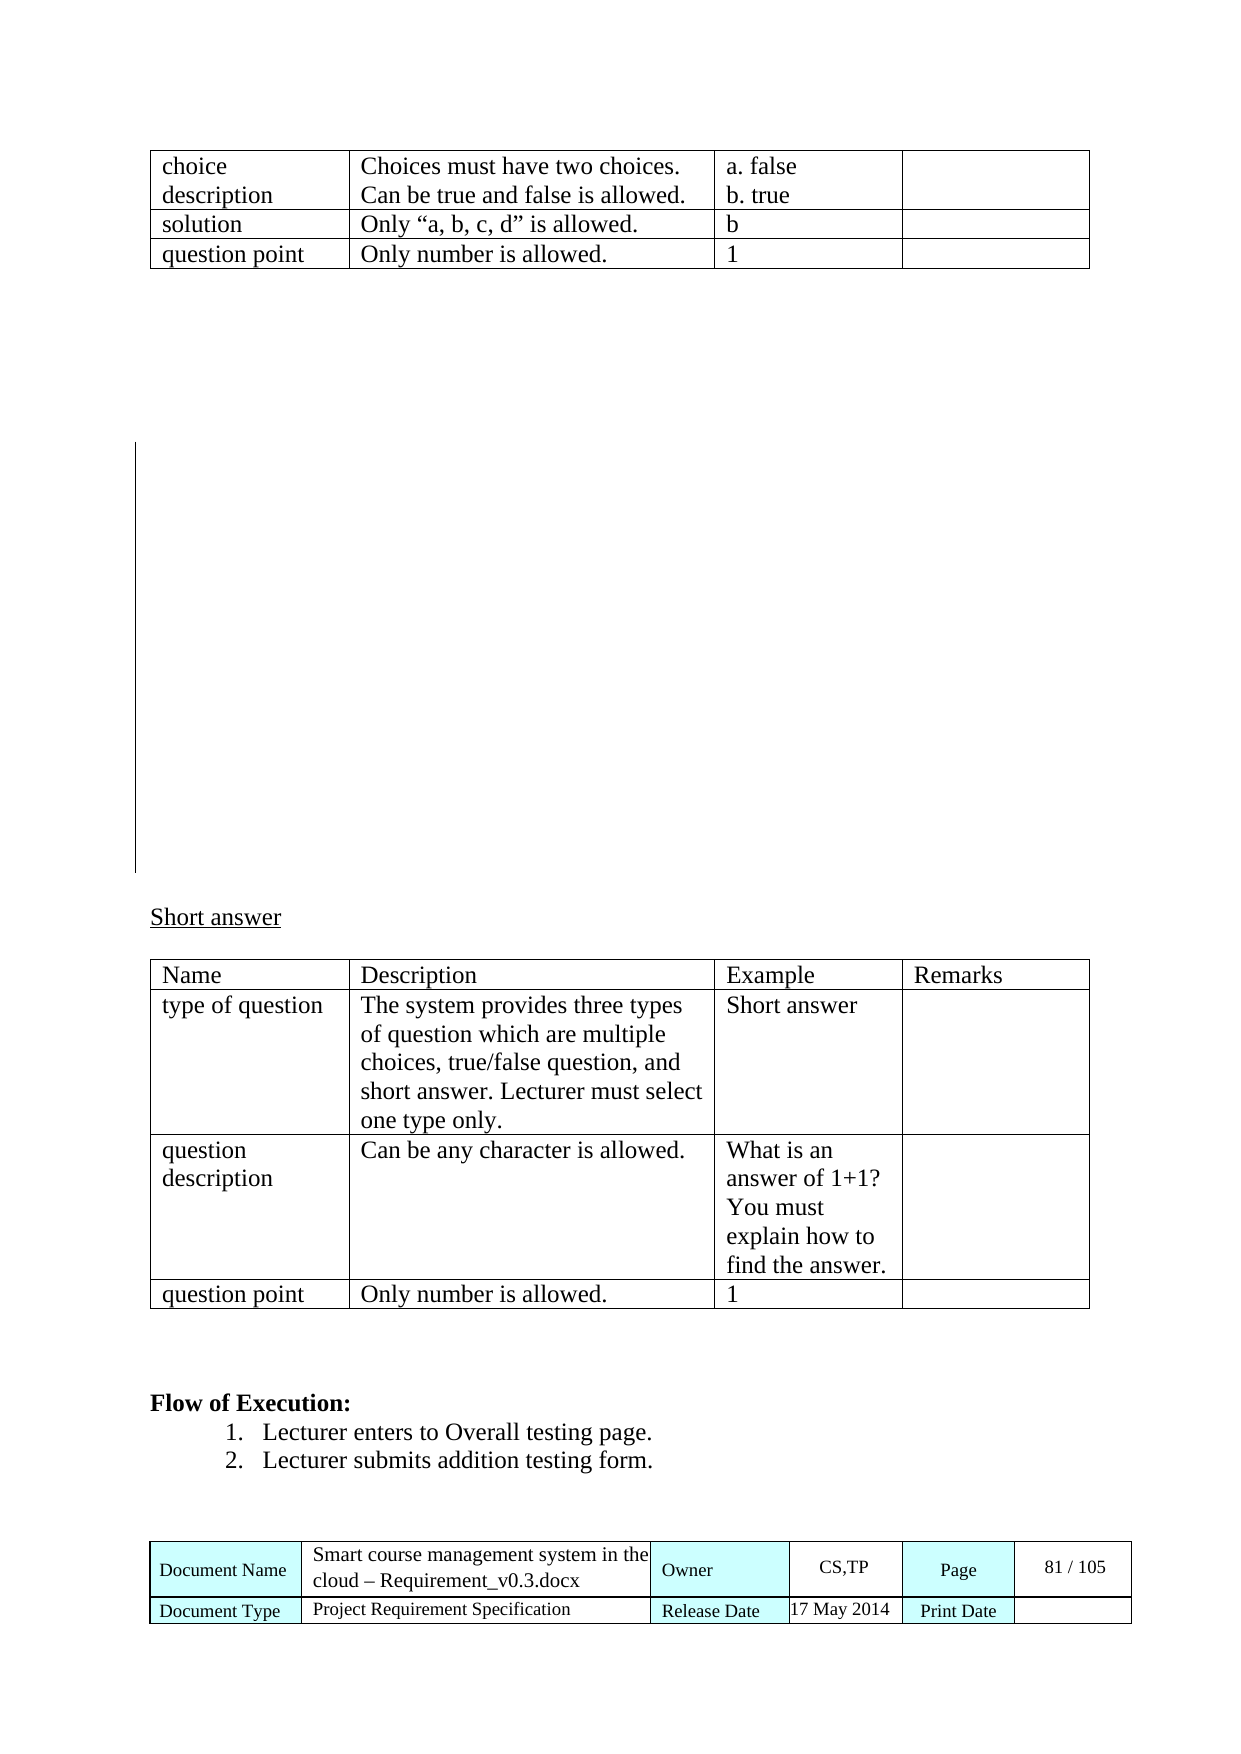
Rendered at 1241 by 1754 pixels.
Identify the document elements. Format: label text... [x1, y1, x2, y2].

table_cell solution [151, 210, 349, 238]
table_cell question point [151, 239, 349, 268]
table_cell [903, 239, 1089, 268]
table_cell b [715, 210, 902, 238]
table_header Example [715, 960, 902, 989]
list Lecturer submits addition testing form. [225, 1446, 1090, 1474]
table_cell Choices must have two choices. Can be true and false is allowed. [350, 151, 714, 208]
table_cell type of question [151, 990, 349, 1134]
table_cell The system provides three types of question which are multiple choices, true/false question, and short answer. Lecturer must select one type only. [350, 990, 714, 1134]
table_cell [903, 1280, 1089, 1308]
text Flow of Execution: [150, 1388, 1090, 1417]
table_header Description [350, 960, 714, 989]
table_cell Only “a, b, c, d” is allowed. [350, 210, 714, 238]
table_cell [903, 990, 1089, 1134]
table_cell choice description [151, 151, 349, 208]
table_header Remarks [903, 960, 1089, 989]
table_cell question description [151, 1135, 349, 1278]
table_cell Only number is allowed. [350, 239, 714, 268]
table_cell [903, 151, 1089, 208]
table_cell [903, 1135, 1089, 1278]
text Short answer [150, 902, 1090, 930]
list Lecturer enters to Overall testing page. [225, 1417, 1090, 1446]
table_cell [903, 210, 1089, 238]
table_cell Can be any character is allowed. [350, 1135, 714, 1278]
table_cell 1 [715, 239, 902, 268]
table_cell question point [151, 1280, 349, 1308]
table_cell What is an answer of 1+1? You must explain how to find the answer. [715, 1135, 902, 1278]
table_cell Only number is allowed. [350, 1280, 714, 1308]
table_header Name [151, 960, 349, 989]
table_cell Short answer [715, 990, 902, 1134]
table_cell a. false b. true [715, 151, 902, 208]
table_cell 1 [715, 1280, 902, 1308]
